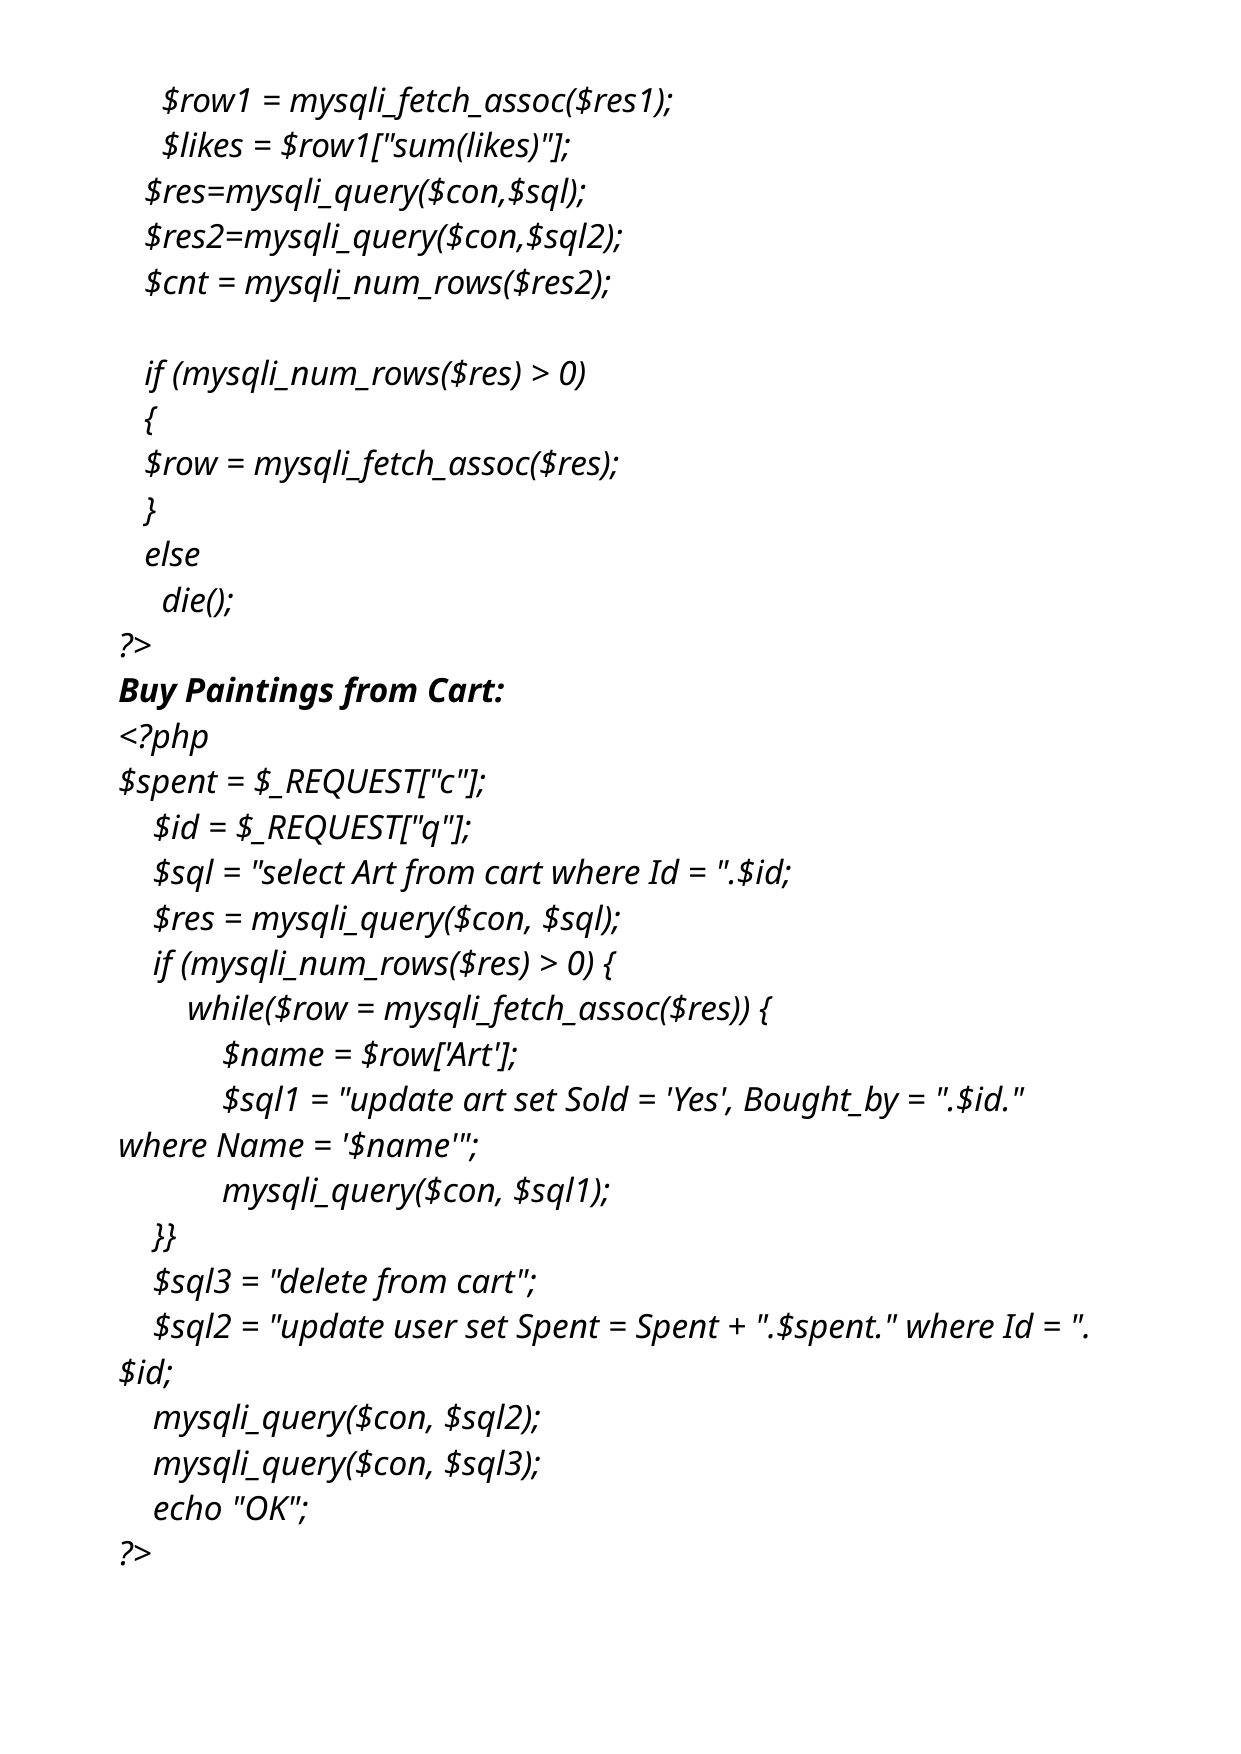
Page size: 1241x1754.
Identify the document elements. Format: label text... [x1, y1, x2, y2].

text mysqli_query($con, $sql3); [118, 1439, 1122, 1485]
text $sql = "select Art from cart where Id = ".$id; [118, 849, 1122, 894]
text mysqli_query($con, $sql1); [118, 1167, 1122, 1212]
text $row1 = mysqli_fetch_assoc($res1); [118, 77, 1122, 122]
text if (mysqli_num_rows($res) > 0) { [118, 940, 1122, 985]
text $res = mysqli_query($con, $sql); [118, 894, 1122, 940]
text $cnt = mysqli_num_rows($res2); [118, 258, 1122, 304]
text mysqli_query($con, $sql2); [118, 1394, 1122, 1439]
text if (mysqli_num_rows($res) > 0) [118, 349, 1122, 395]
text { [118, 395, 1122, 440]
text $sql1 = "update art set Sold = 'Yes', Bought_by = ".$id." where Name = '$name'"; [118, 1076, 1122, 1167]
text echo "OK"; [118, 1485, 1122, 1530]
text }} [118, 1212, 1122, 1258]
text while($row = mysqli_fetch_assoc($res)) { [118, 985, 1122, 1031]
text $spent = $_REQUEST["c"]; [118, 758, 1122, 803]
text $sql3 = "delete from cart"; [118, 1258, 1122, 1303]
text } [118, 486, 1122, 531]
text <?php [118, 713, 1122, 758]
text $row = mysqli_fetch_assoc($res); [118, 440, 1122, 486]
text else [118, 531, 1122, 576]
text $res=mysqli_query($con,$sql); [118, 168, 1122, 213]
text die(); [118, 576, 1122, 622]
text $id = $_REQUEST["q"]; [118, 803, 1122, 849]
text Buy Paintings from Cart: [118, 667, 1122, 713]
text ?> [118, 622, 1122, 667]
text $sql2 = "update user set Spent = Spent + ".$spent." where Id = ".$id; [118, 1303, 1122, 1394]
text $name = $row['Art']; [118, 1031, 1122, 1076]
text $res2=mysqli_query($con,$sql2); [118, 213, 1122, 258]
text $likes = $row1["sum(likes)"]; [118, 122, 1122, 168]
text ?> [118, 1530, 1122, 1576]
